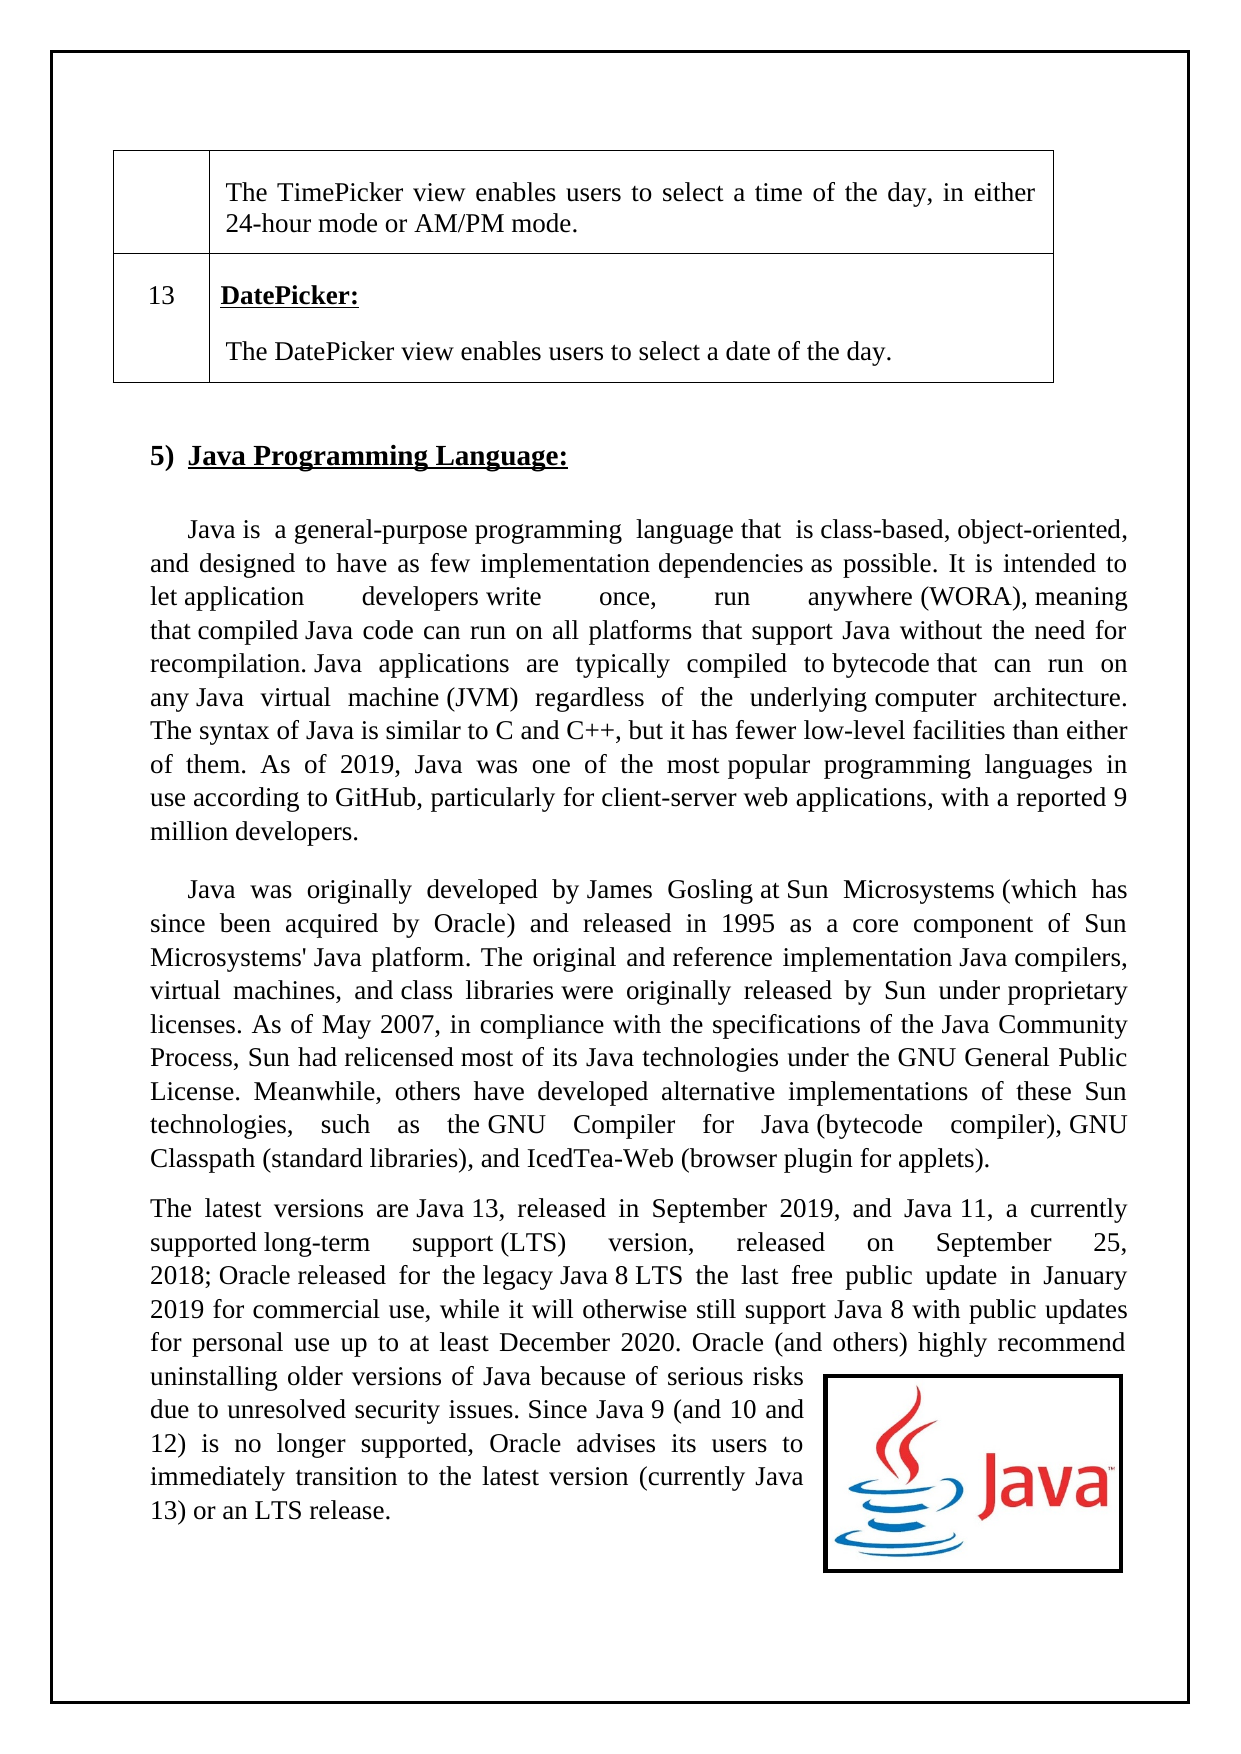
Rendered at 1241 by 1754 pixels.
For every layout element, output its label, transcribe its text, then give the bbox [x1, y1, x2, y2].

text Java was originally developed by James Gosling at Sun Microsystems (which has since been acquired by Oracle) and released in 1995 as a core component of Sun Microsystems' Java platform. The original and reference implementation Java compilers, virtual machines, and class libraries were originally released by Sun under proprietary licenses. As of May 2007, in compliance with the specifications of the Java Community Process, Sun had relicensed most of its Java technologies under the GNU General Public License. Meanwhile, others have developed alternative implementations of these Sun technologies, such as the GNU Compiler for Java (bytecode compiler), GNU Classpath (standard libraries), and IcedTea-Web (browser plugin for applets). [150, 874, 1128, 1173]
list Java Programming Language: [150, 438, 1128, 471]
text Java is a general-purpose programming language that is class-based, object-oriented, and designed to have as few implementation dependencies as possible. It is intended to let application developers write once, run anywhere (WORA), meaning that compiled Java code can run on all platforms that support Java without the need for recompilation. Java applications are typically compiled to bytecode that can run on any Java virtual machine (JVM) regardless of the underlying computer architecture. The syntax of Java is similar to C and C++, but it has fewer low-level facilities than either of them. As of 2019, Java was one of the most popular programming languages in use according to GitHub, particularly for client-server web applications, with a reported 9 million developers. [150, 513, 1128, 846]
table_cell DatePicker: The DatePicker view enables users to select a date of the day. [210, 254, 1053, 382]
picture [828, 1378, 1119, 1569]
table_cell 12 [114, 151, 209, 253]
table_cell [210, 151, 1053, 253]
text The latest versions are Java 13, released in September 2019, and Java 11, a currently supported long-term support (LTS) version, released on September 25, 2018; Oracle released for the legacy Java 8 LTS the last free public update in January 2019 for commercial use, while it will otherwise still support Java 8 with public updates for personal use up to at least December 2020. Oracle (and others) highly recommend uninstalling older versions of Java because of serious risks due to unresolved security issues. Since Java 9 (and 10 and 12) is no longer supported, Oracle advises its users to immediately transition to the latest version (currently Java 13) or an LTS release. [150, 1192, 1128, 1525]
table_cell 13 [114, 254, 209, 382]
